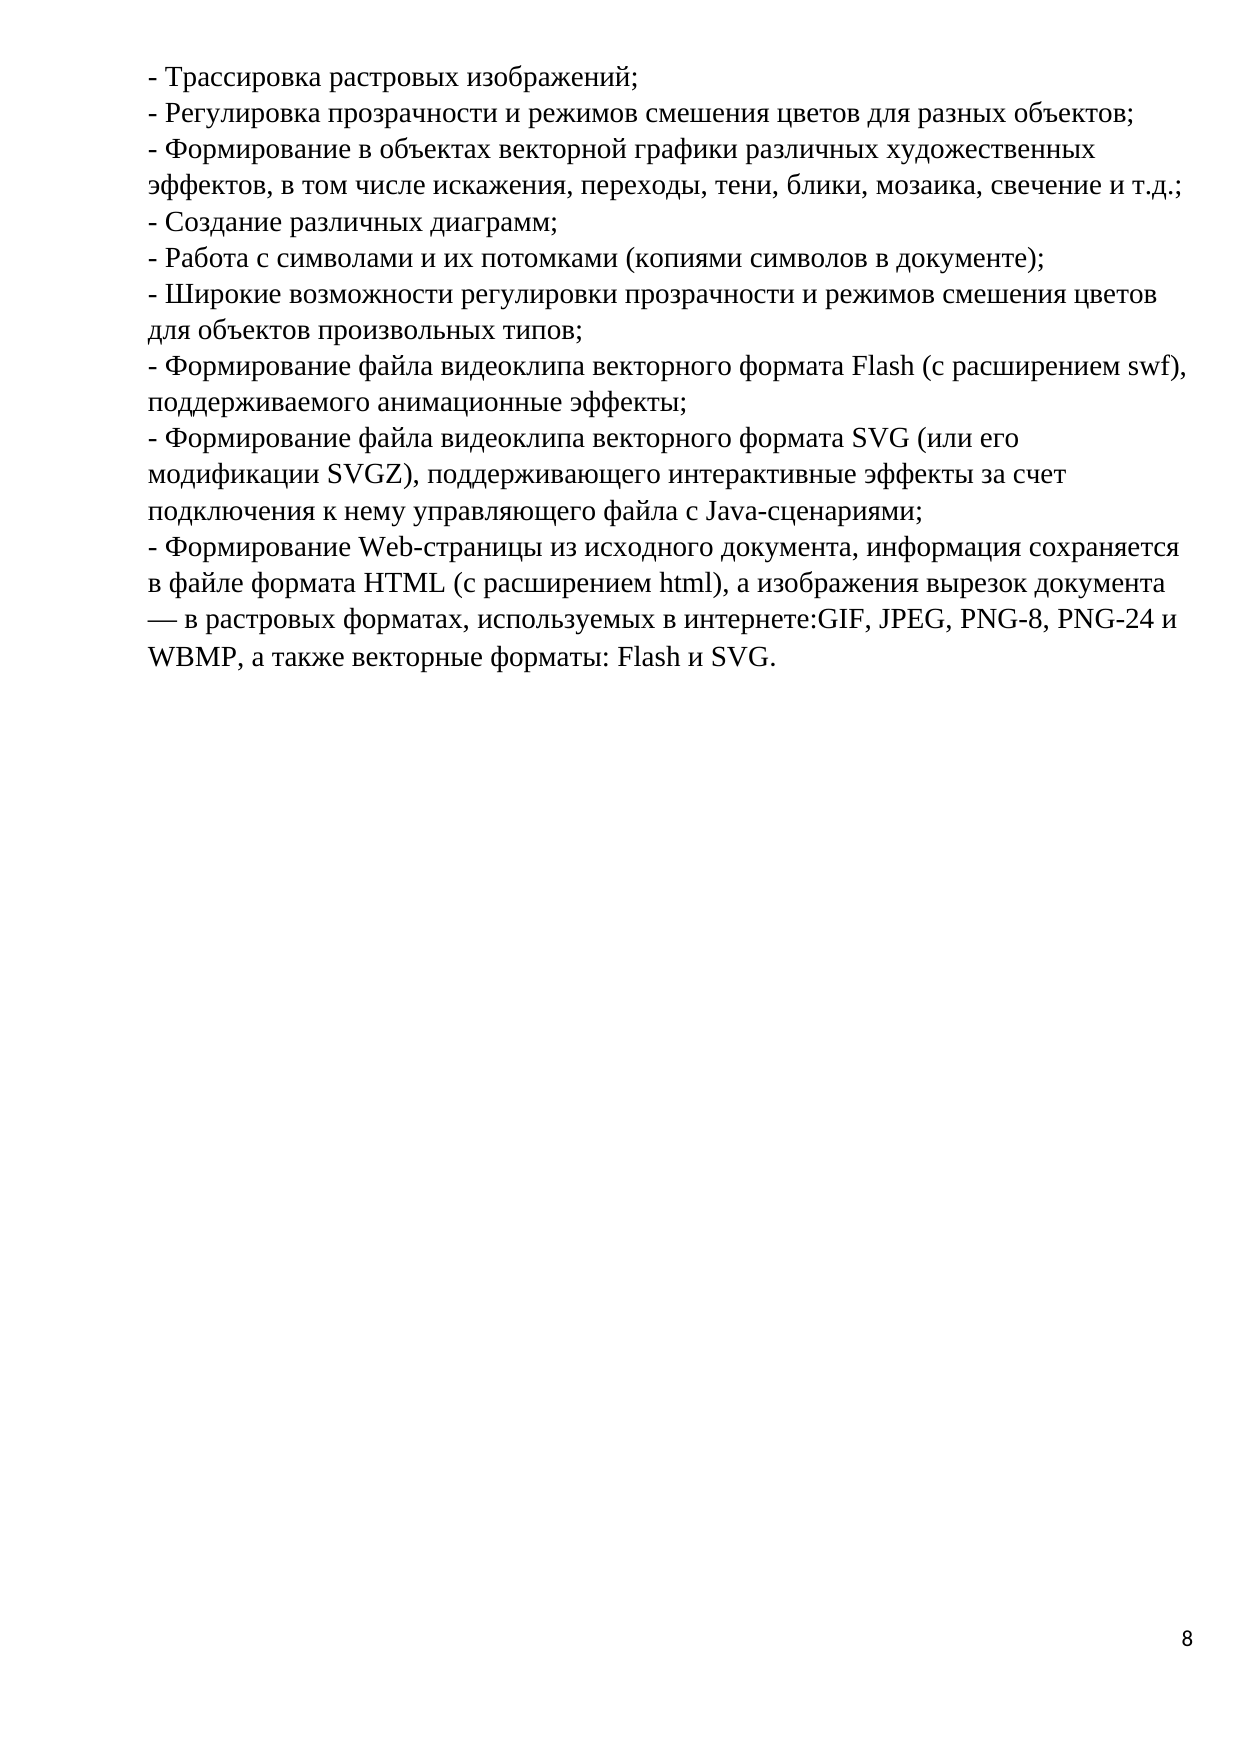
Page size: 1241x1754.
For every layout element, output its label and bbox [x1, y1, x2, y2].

text [148, 59, 1193, 673]
